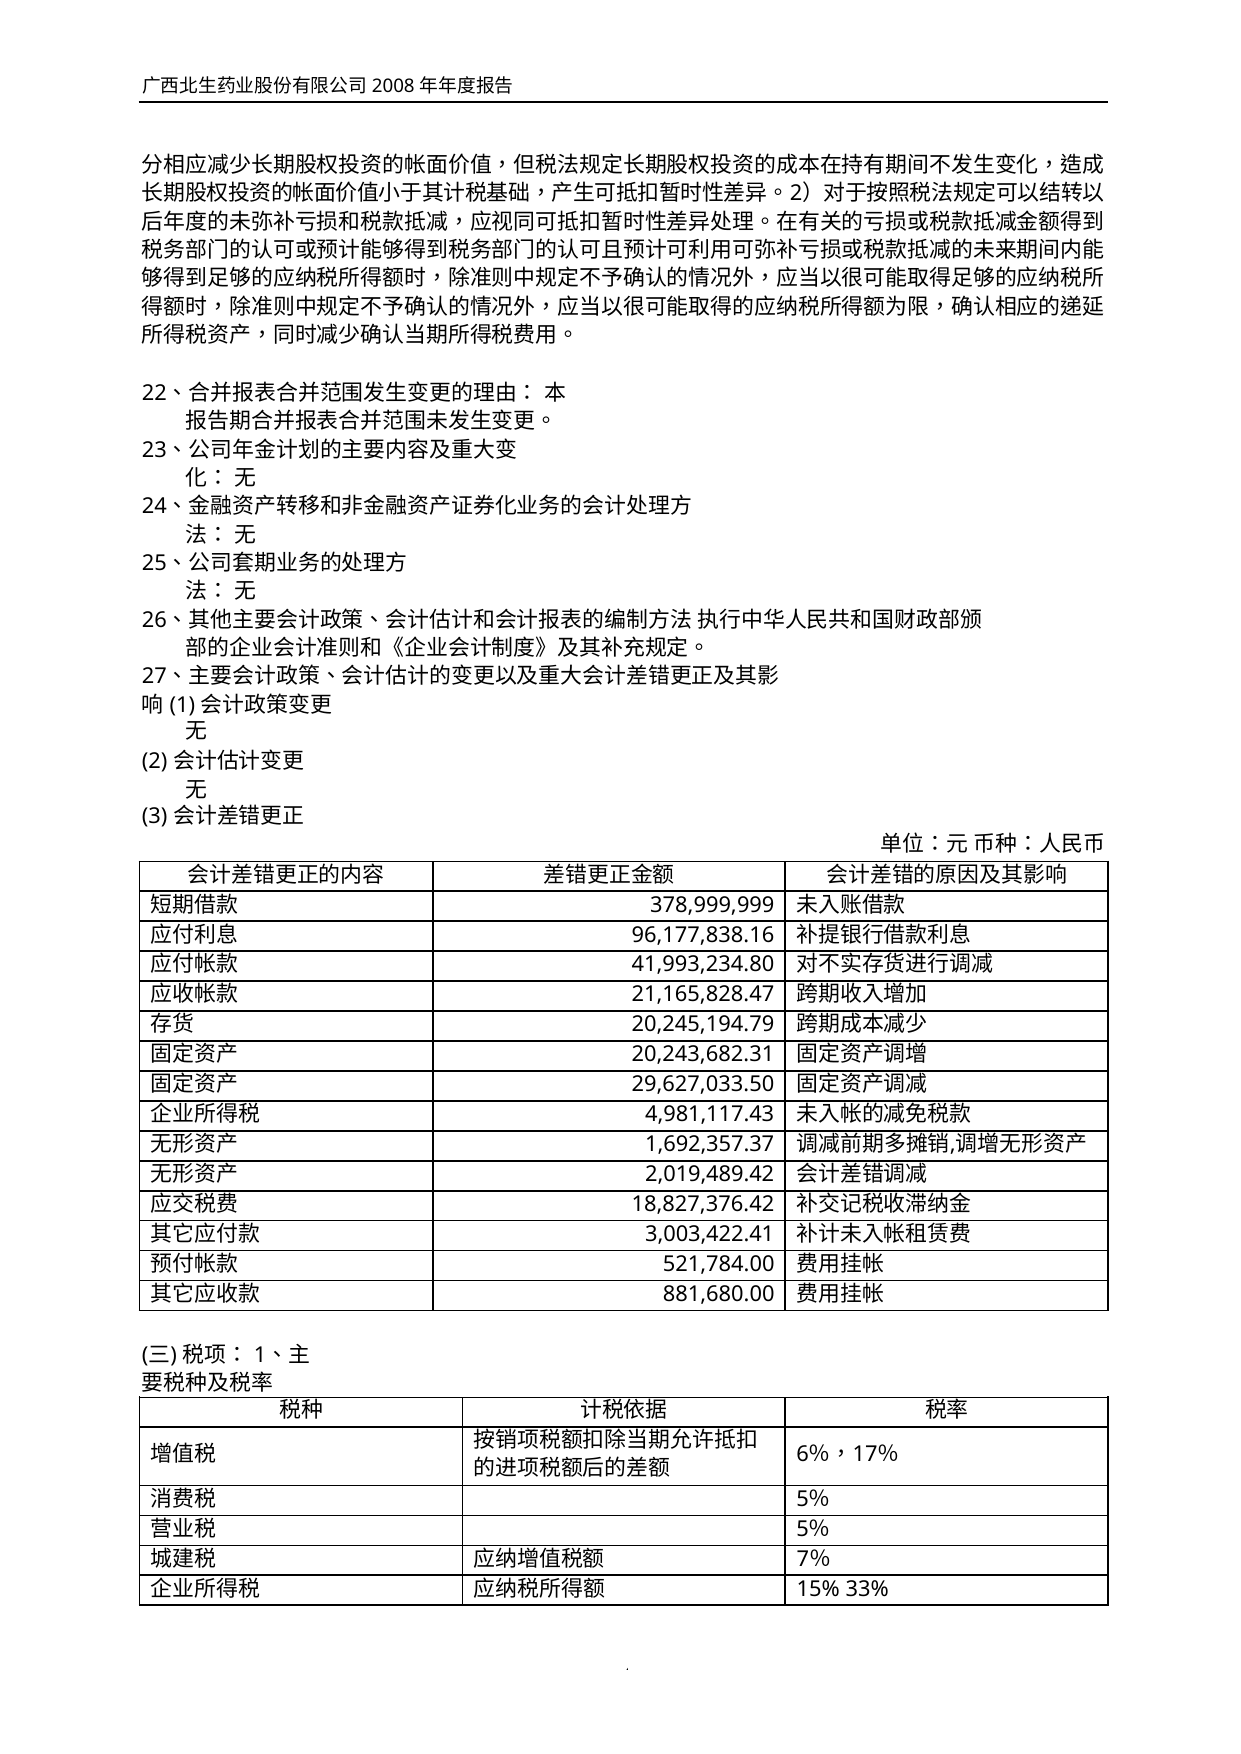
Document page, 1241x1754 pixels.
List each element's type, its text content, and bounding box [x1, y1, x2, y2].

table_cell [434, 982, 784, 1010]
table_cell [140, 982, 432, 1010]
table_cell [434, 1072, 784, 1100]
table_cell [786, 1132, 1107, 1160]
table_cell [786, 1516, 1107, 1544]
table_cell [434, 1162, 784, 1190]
text (3) 会计差错更正 [142, 803, 1106, 829]
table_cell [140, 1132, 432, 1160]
text 23、公司年金计划的主要内容及重大变化： 无 [142, 434, 559, 491]
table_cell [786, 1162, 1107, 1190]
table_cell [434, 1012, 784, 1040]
text 分相应减少长期股权投资的帐面价值，但税法规定长期股权投资的成本在持有期间不发生变化，造成 长期股权投资的帐面价值小于其计税基础，产生可抵扣暂时性差异。2）对于按照税法规定可以结转以 后年度的未弥补亏损和税款抵减，应视同可抵扣暂时性差异处理。在有关的亏损或税款抵减金额得到 税务部门的认可或预计能够得到税务部门的认可且预计可利用可弥补亏损或税款抵减的未来期间内能 够得到足够的应纳税所得额时，除准则中规定不予确认的情况外，应当以很可能取得足够的应纳税所 得额时，除准则中规定不予确认的情况外，应当以很可能取得的应纳税所得额为限，确认相应的递延 所得税资产，同时减少确认当期所得税费用。 [142, 150, 1105, 348]
text (三) 税项： 1、主要税种及税率 [142, 1340, 330, 1396]
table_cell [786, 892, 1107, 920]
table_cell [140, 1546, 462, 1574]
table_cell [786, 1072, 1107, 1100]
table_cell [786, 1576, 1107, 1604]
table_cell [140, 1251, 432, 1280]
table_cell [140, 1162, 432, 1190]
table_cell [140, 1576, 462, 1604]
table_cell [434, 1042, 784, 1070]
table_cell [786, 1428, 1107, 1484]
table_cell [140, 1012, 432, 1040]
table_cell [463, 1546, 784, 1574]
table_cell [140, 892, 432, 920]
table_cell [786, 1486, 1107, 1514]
text 25、公司套期业务的处理方法： 无 [142, 548, 450, 604]
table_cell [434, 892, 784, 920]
text 24、金融资产转移和非金融资产证券化业务的会计处理方法： 无 [142, 491, 734, 548]
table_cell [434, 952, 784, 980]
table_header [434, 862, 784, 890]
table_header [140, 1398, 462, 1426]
text 22、合并报表合并范围发生变更的理由： 本报告期合并报表合并范围未发生变更。 [142, 378, 581, 434]
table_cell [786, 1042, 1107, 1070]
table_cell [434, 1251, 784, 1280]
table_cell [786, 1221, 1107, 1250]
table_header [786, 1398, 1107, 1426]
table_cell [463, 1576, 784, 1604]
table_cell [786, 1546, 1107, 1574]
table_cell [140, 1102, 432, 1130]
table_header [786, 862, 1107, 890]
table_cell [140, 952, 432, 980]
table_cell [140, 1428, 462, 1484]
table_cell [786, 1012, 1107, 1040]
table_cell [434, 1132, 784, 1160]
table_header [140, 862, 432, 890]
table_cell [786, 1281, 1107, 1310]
text (2) 会计估计变更 无 [142, 746, 319, 803]
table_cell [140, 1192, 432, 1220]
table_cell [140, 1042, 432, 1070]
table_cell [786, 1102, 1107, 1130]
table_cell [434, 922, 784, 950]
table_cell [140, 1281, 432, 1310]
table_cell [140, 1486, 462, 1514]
text 27、主要会计政策、会计估计的变更以及重大会计差错更正及其影响 (1) 会计政策变更 [142, 661, 800, 718]
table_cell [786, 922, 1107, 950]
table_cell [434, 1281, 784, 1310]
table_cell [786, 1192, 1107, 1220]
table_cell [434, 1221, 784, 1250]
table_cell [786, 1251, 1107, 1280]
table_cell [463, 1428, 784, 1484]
text 26、其他主要会计政策、会计估计和会计报表的编制方法 执行中华人民共和国财政部颁部的企业会计准则和《企业会计制度》及其补充规定。 [142, 604, 997, 661]
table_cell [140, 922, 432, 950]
text 无 [185, 718, 1106, 743]
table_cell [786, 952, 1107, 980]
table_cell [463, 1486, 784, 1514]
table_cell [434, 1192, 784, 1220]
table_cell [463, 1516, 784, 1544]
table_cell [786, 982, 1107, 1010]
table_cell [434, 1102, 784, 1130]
text 单位：元 币种：人民币 [127, 829, 1105, 857]
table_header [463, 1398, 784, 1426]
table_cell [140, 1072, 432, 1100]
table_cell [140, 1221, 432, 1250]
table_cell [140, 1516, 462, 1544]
